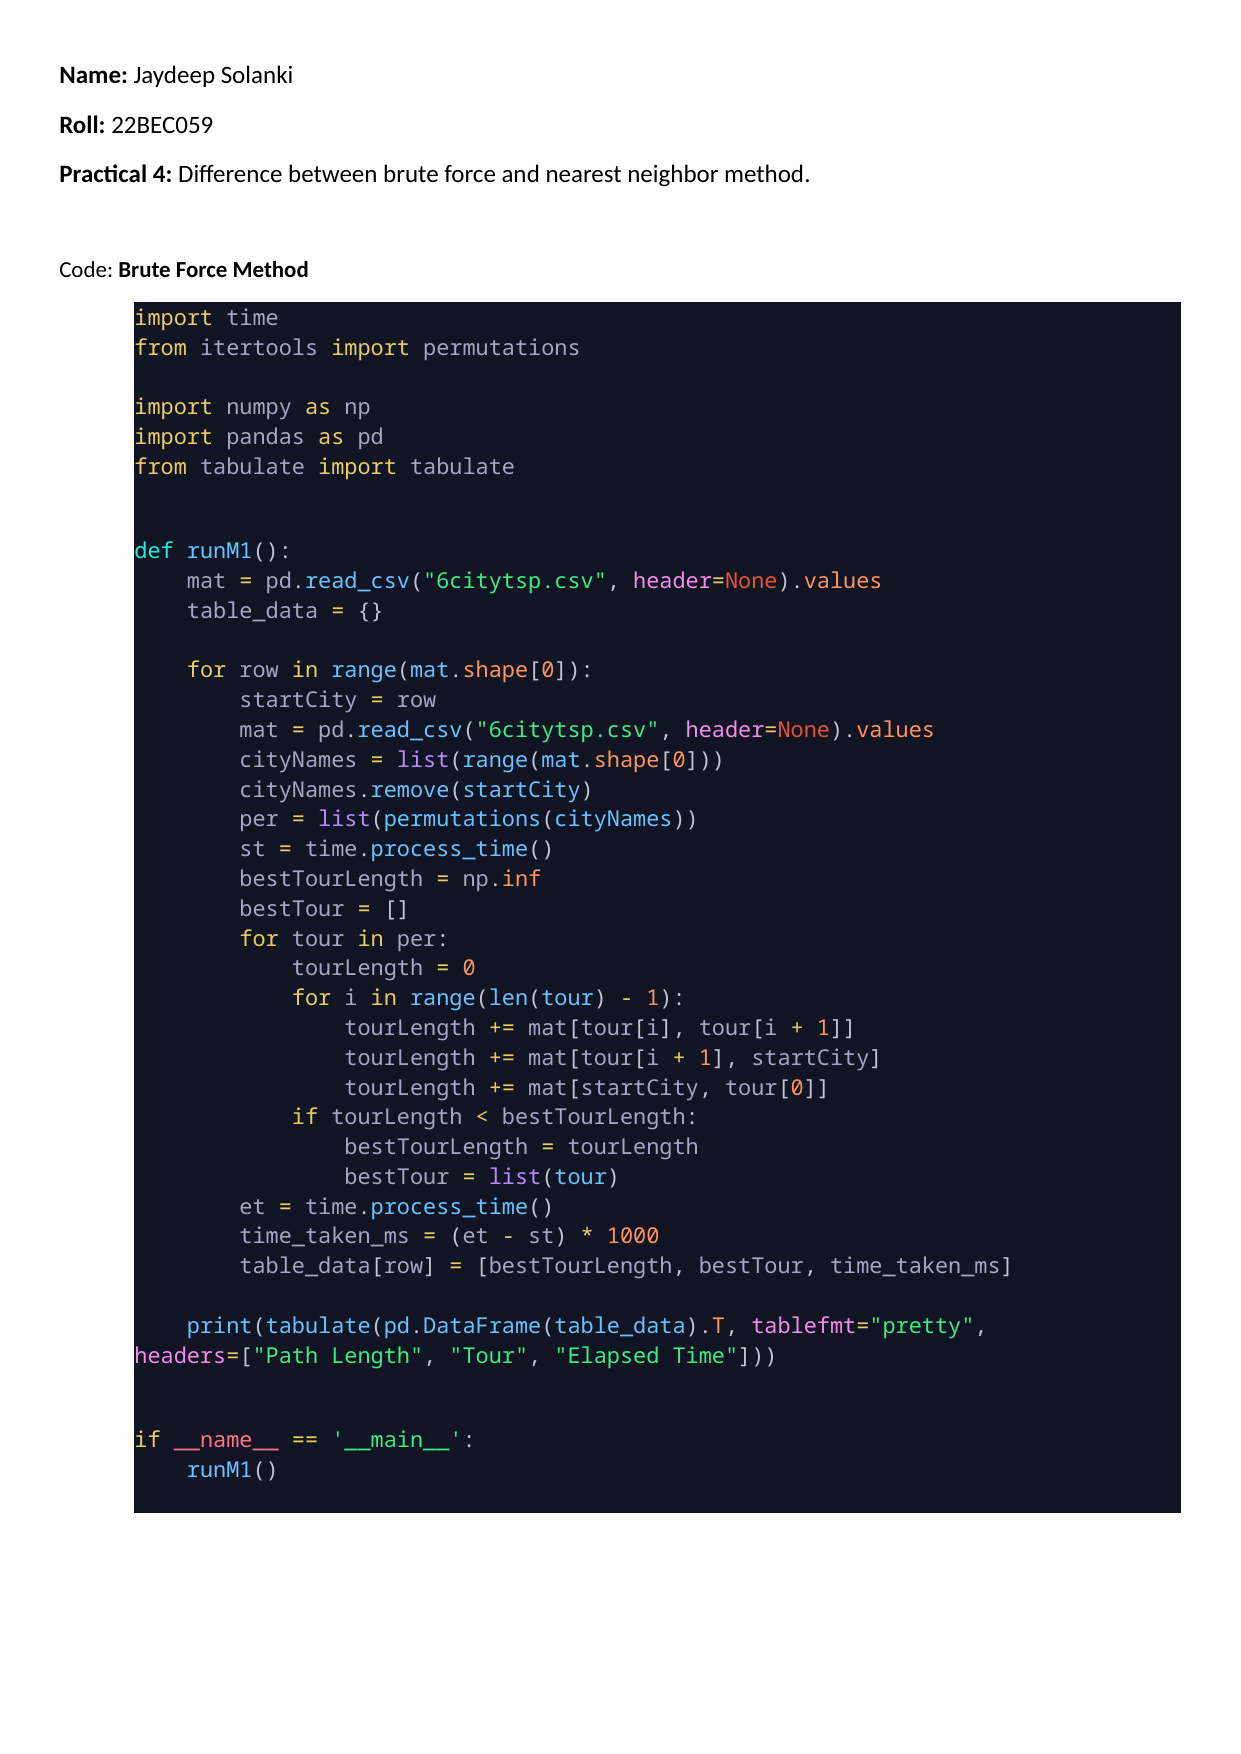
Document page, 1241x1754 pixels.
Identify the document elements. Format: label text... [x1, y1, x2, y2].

text if tourLength < bestTourLength: [134, 1101, 1181, 1131]
text Roll: 22BEC059 [59, 109, 1181, 139]
text import pandas as pd [134, 421, 1181, 451]
text print(tabulate(pd.DataFrame(table_data).T, tablefmt="pretty", headers=["Path Length", "Tour", "Elapsed Time"])) [134, 1310, 1181, 1369]
text table_data = {} [134, 595, 1181, 624]
text time_taken_ms = (et - st) * 1000 [134, 1220, 1181, 1250]
text et = time.process_time() [134, 1191, 1181, 1220]
text if __name__ == '__main__': [134, 1424, 1181, 1454]
text import time [134, 302, 1181, 331]
text runM1() [134, 1454, 1181, 1484]
text table_data[row] = [bestTourLength, bestTour, time_taken_ms] [134, 1250, 1181, 1280]
text for tour in per: [134, 922, 1181, 952]
text for i in range(len(tour) - 1): [134, 982, 1181, 1012]
text tourLength += mat[tour[i], tour[i + 1]] [134, 1012, 1181, 1042]
text startCity = row [134, 684, 1181, 714]
text tourLength = 0 [134, 952, 1181, 982]
text tourLength += mat[tour[i + 1], startCity] [134, 1042, 1181, 1071]
text for row in range(mat.shape[0]): [134, 654, 1181, 684]
text Practical 4: Difference between brute force and nearest neighbor method. [59, 158, 1181, 189]
text bestTourLength = tourLength [134, 1131, 1181, 1161]
text def runM1(): [134, 535, 1181, 565]
text mat = pd.read_csv("6citytsp.csv", header=None).values [134, 714, 1181, 744]
text cityNames.remove(startCity) [134, 773, 1181, 803]
text from itertools import permutations [134, 331, 1181, 361]
text cityNames = list(range(mat.shape[0])) [134, 744, 1181, 773]
text tourLength += mat[startCity, tour[0]] [134, 1071, 1181, 1101]
text bestTour = list(tour) [134, 1161, 1181, 1191]
text import numpy as np [134, 391, 1181, 421]
text bestTour = [] [134, 893, 1181, 922]
text from tabulate import tabulate [134, 451, 1181, 480]
text Code: Brute Force Method [59, 255, 1181, 283]
text Name: Jaydeep Solanki [59, 59, 1181, 90]
text st = time.process_time() [134, 833, 1181, 863]
text per = list(permutations(cityNames)) [134, 803, 1181, 833]
text bestTourLength = np.inf [134, 863, 1181, 893]
text mat = pd.read_csv("6citytsp.csv", header=None).values [134, 565, 1181, 595]
